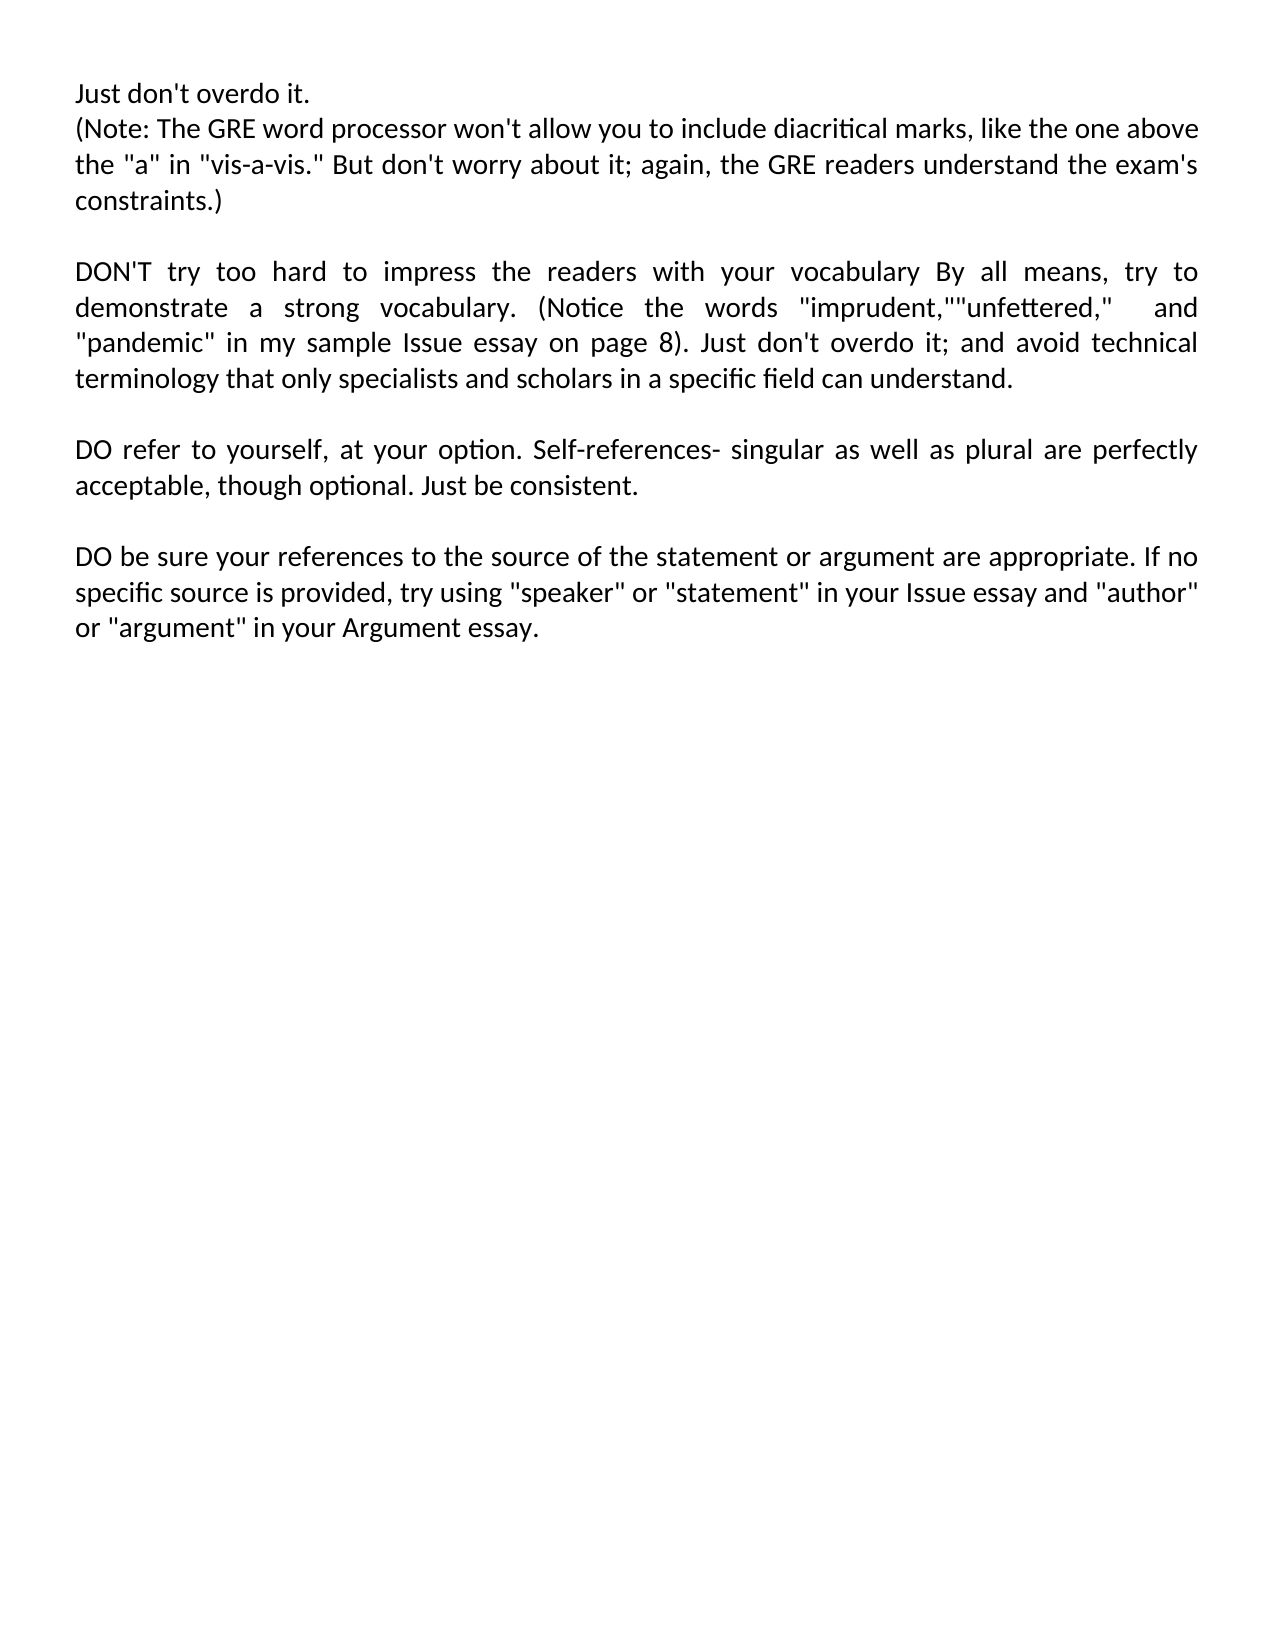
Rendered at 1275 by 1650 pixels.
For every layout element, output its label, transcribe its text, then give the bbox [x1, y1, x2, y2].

text DO be sure your references to the source of the statement or argument are appropriate. If no specific source is provided, try using "speaker" or "statement" in your Issue essay and "author" or "argument" in your Argument essay. [75, 538, 1200, 645]
text DON'T try too hard to impress the readers with your vocabulary By all means, try to demonstrate a strong vocabulary. (Notice the words "imprudent,""unfettered," and "pandemic" in my sample Issue essay on page 8). Just don't overdo it; and avoid technical terminology that only specialists and scholars in a specific field can understand. [75, 253, 1200, 396]
text Just don't overdo it. [75, 75, 1200, 111]
text (Note: The GRE word processor won't allow you to include diacritical marks, like the one above the "a" in "vis-a-vis." But don't worry about it; again, the GRE readers understand the exam's constraints.) [75, 111, 1200, 217]
text DO refer to yourself, at your option. Self-references- singular as well as plural are perfectly acceptable, though optional. Just be consistent. [75, 431, 1200, 502]
